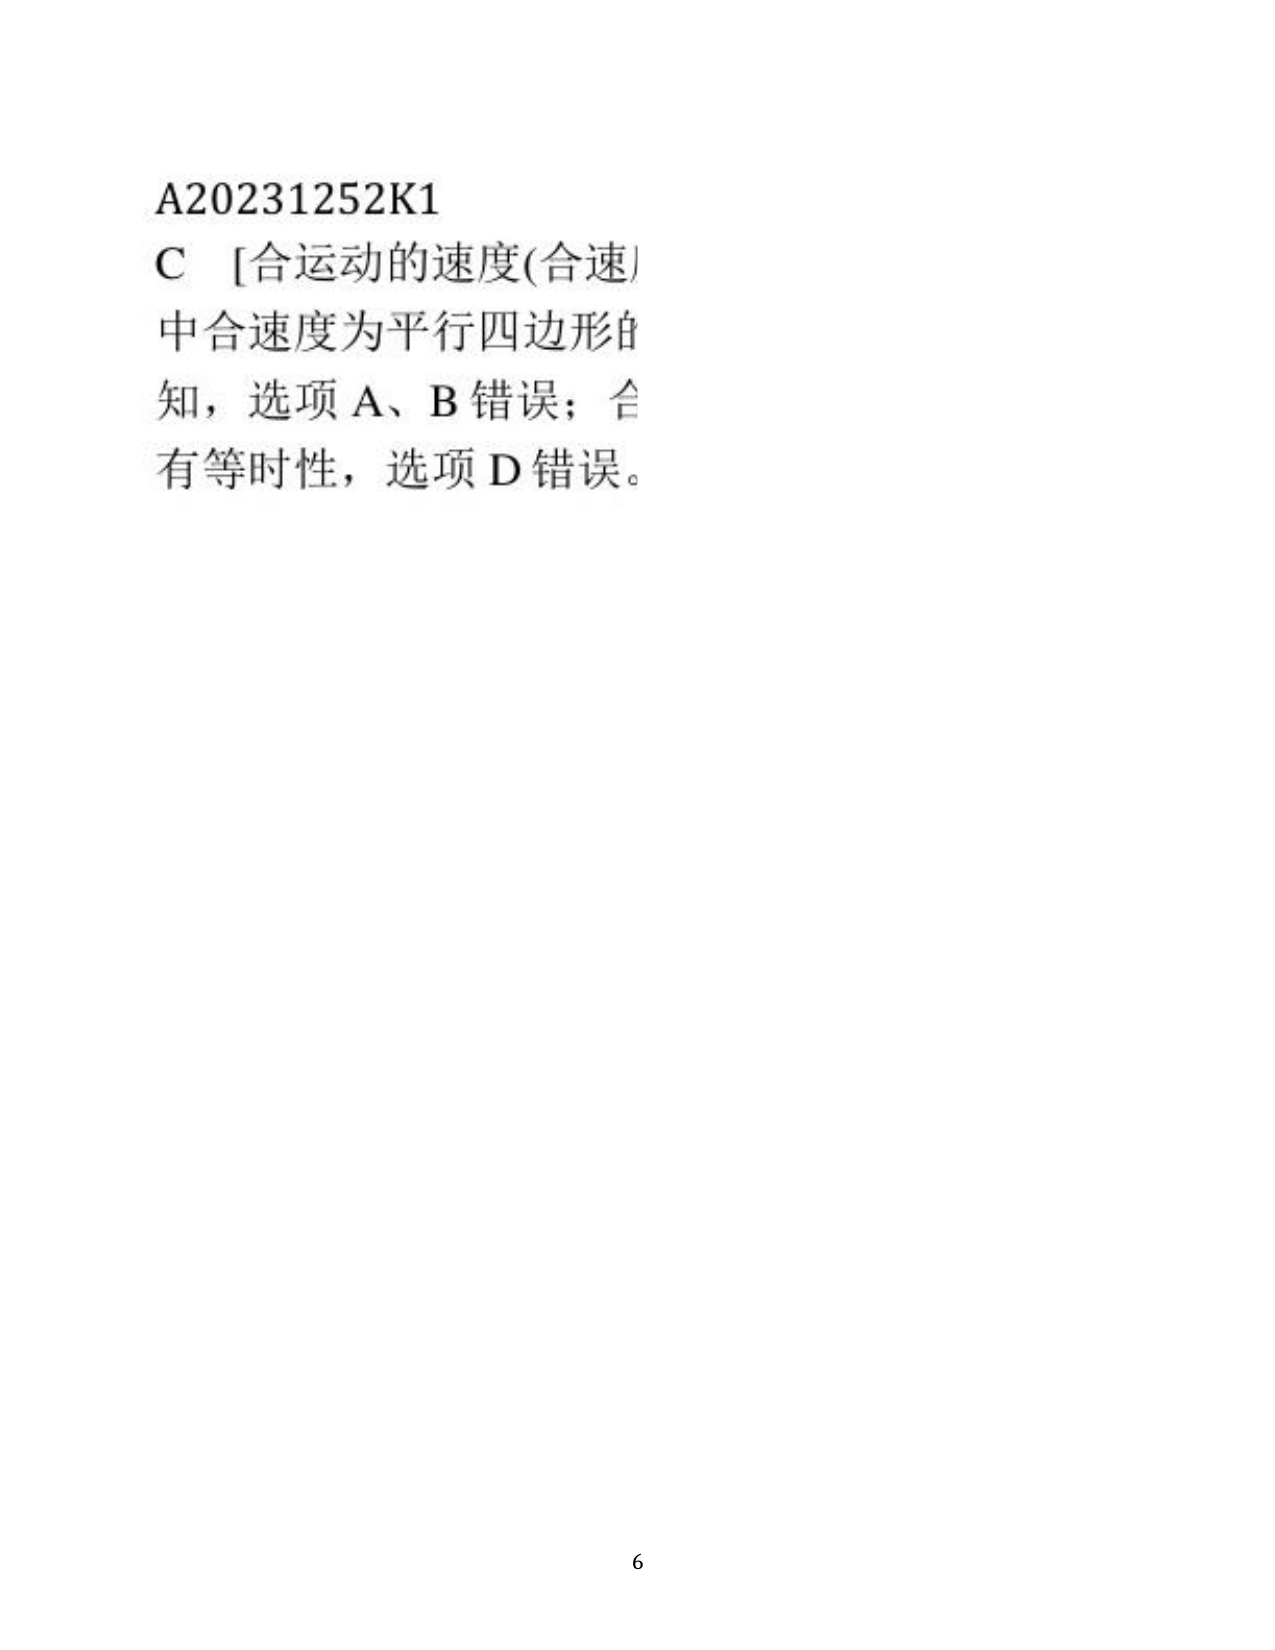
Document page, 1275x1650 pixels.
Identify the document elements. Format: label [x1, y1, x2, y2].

picture [93, 59, 638, 1539]
